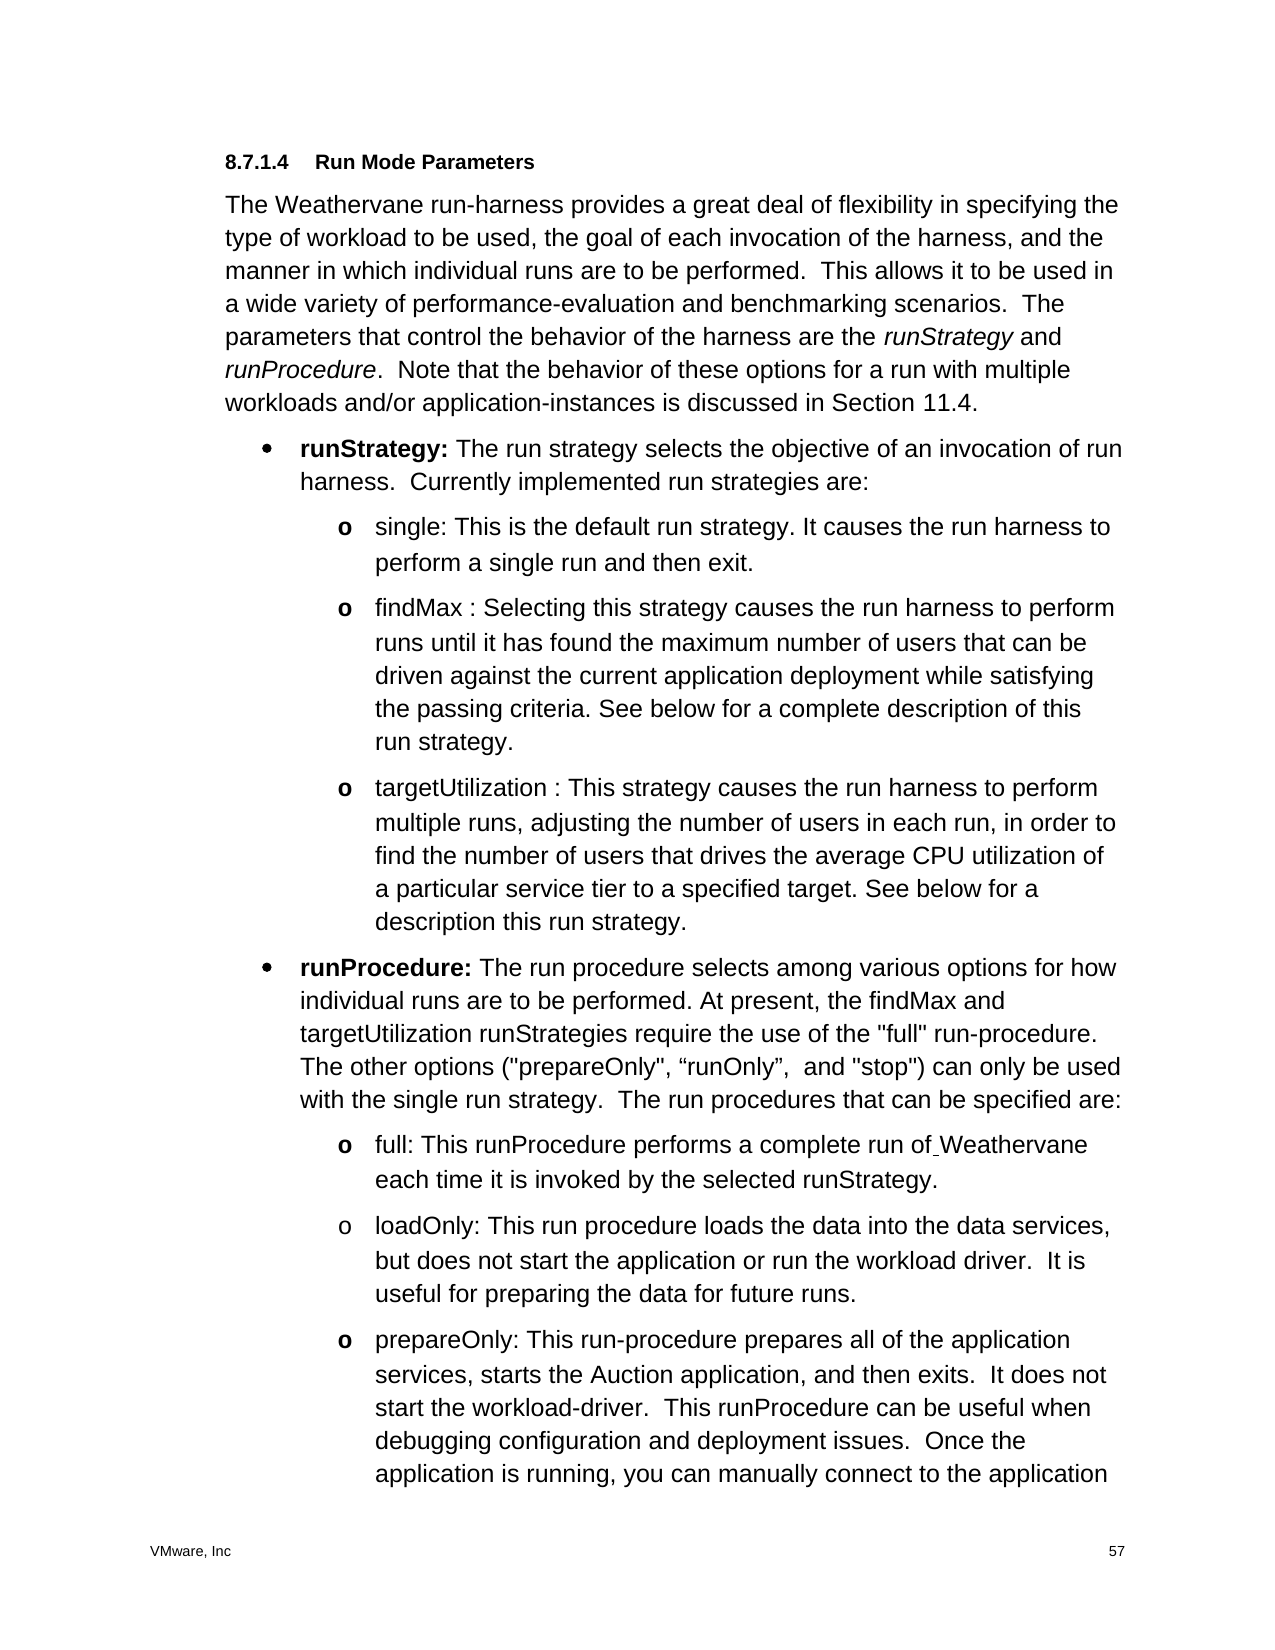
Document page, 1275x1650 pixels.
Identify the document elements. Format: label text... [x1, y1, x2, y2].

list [337, 1325, 1125, 1488]
list targetUtilization : This strategy causes the run harness to perform multiple runs, adjusting the number of users in each run, in order to find the number of users that drives the average CPU utilization of a particular service tier to a specified target. See below for a description this run strategy. [337, 773, 1125, 936]
list loadOnly: This run procedure loads the data into the data services, but does not start the application or run the workload driver. It is useful for preparing the data for future runs. [337, 1211, 1125, 1308]
list single: This is the default run strategy. It causes the run harness to perform a single run and then exit. [337, 512, 1125, 576]
list findMax : Selecting this strategy causes the run harness to perform runs until it has found the maximum number of users that can be driven against the current application deployment while satisfying the passing criteria. See below for a complete description of this run strategy. [337, 593, 1125, 756]
list runProcedure: The run procedure selects among various options for how individual runs are to be performed. At present, the findMax and targetUtilization runStrategies require the use of the "full" run-procedure. The other options ("prepareOnly", “runOnly”, and "stop") can only be used with the single run strategy. The run procedures that can be specified are: [262, 953, 1125, 1113]
list full: This runProcedure performs a complete run of Weathervane each time it is invoked by the selected runStrategy. [337, 1130, 1125, 1194]
text The Weathervane run-harness provides a great deal of flexibility in specifying the type of workload to be used, the goal of each invocation of the harness, and the manner in which individual runs are to be performed. This allows it to be used in a wide variety of performance-evaluation and benchmarking scenarios. The parameters that control the behavior of the harness are the runStrategy and runProcedure. Note that the behavior of these options for a run with multiple workloads and/or application-instances is discussed in Section 11.4. [225, 190, 1125, 417]
list runStrategy: The run strategy selects the objective of an invocation of run harness. Currently implemented run strategies are: [262, 434, 1125, 496]
subtitle Run Mode Parameters [225, 150, 1125, 174]
